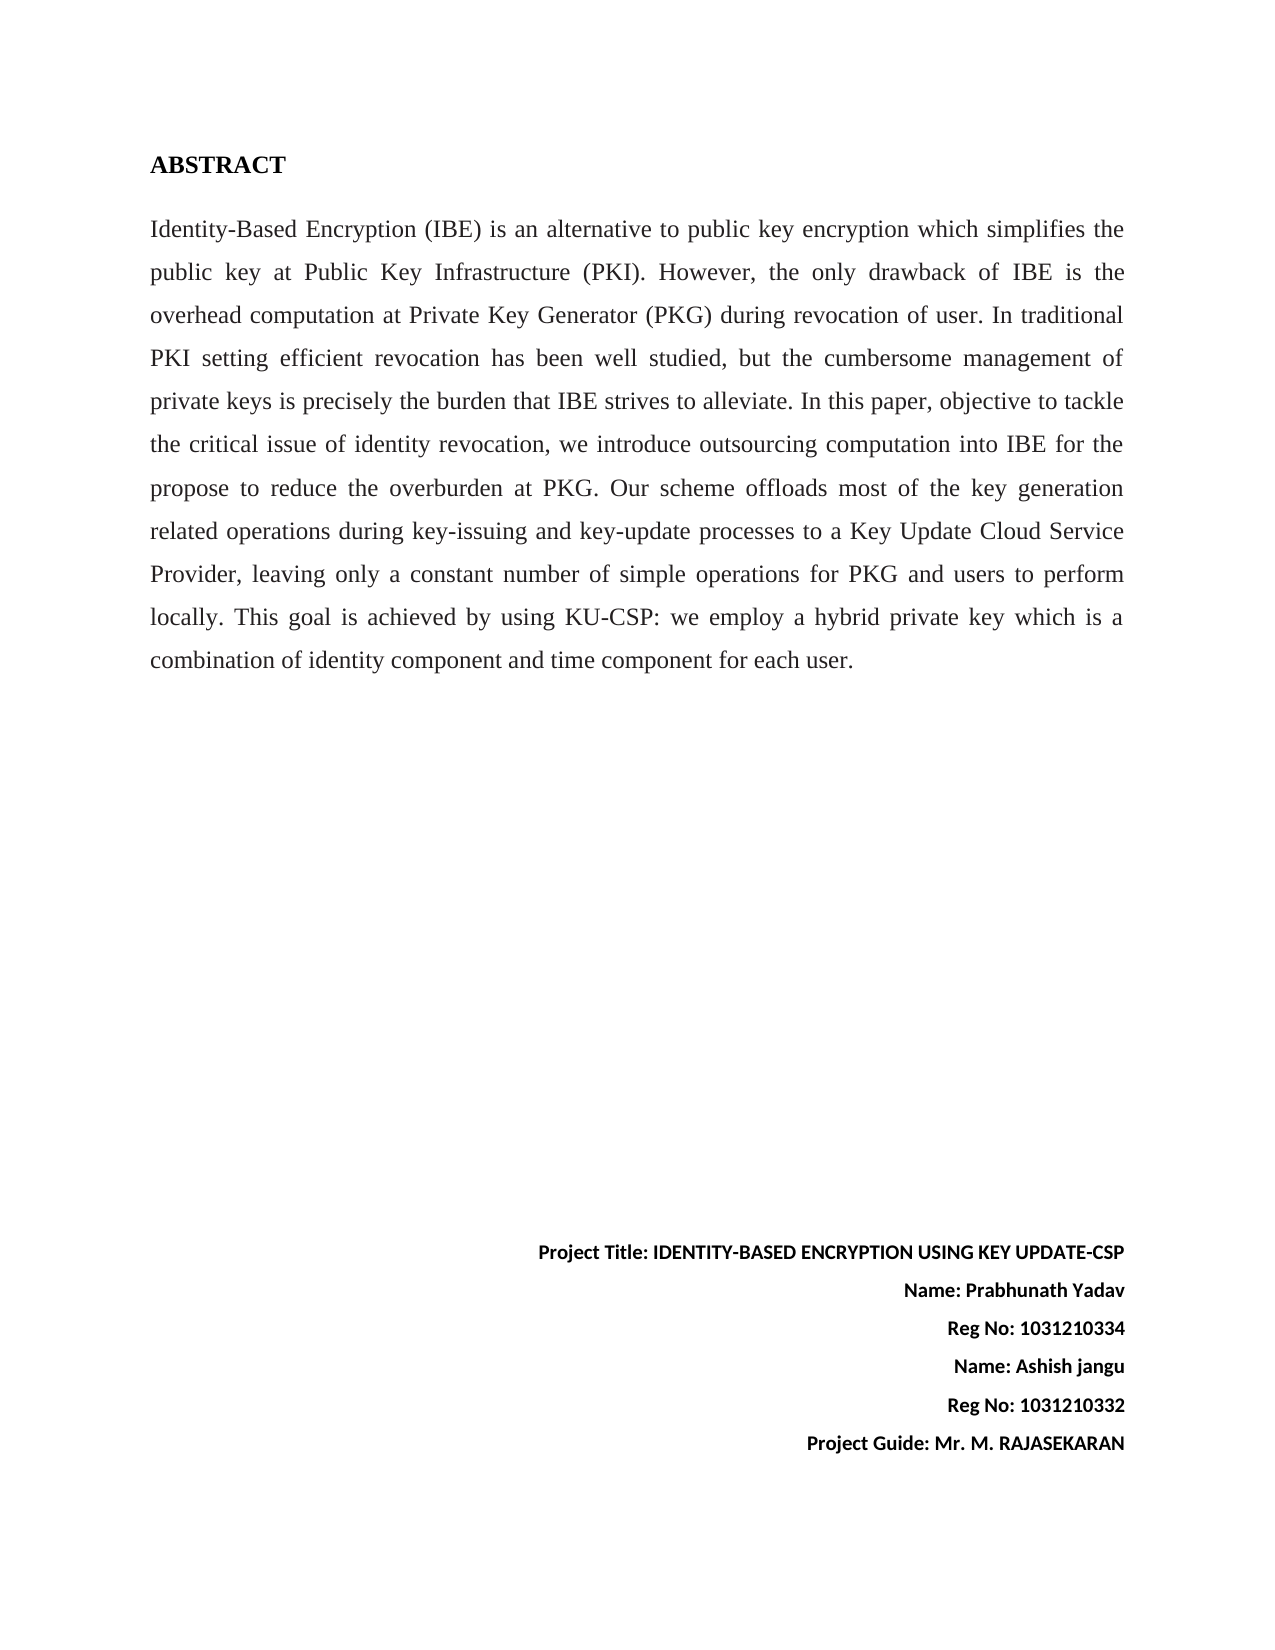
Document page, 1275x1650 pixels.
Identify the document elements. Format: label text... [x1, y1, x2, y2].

text Project Title: IDENTITY-BASED ENCRYPTION USING KEY UPDATE-CSP [150, 1239, 1125, 1265]
text Reg No: 1031210334 [150, 1316, 1125, 1341]
text Project Guide: Mr. M. RAJASEKARAN [150, 1430, 1125, 1455]
text Name: Ashish jangu Reg No: 1031210332 [150, 1354, 1125, 1417]
text Identity-Based Encryption (IBE) is an alternative to public key encryption which simplifies the public key at Public Key Infrastructure (PKI). However, the only drawback of IBE is the overhead computation at Private Key Generator (PKG) during revocation of user. In traditional PKI setting efficient revocation has been well studied, but the cumbersome management of private keys is precisely the burden that IBE strives to alleviate. In this paper, objective to tackle the critical issue of identity revocation, we introduce outsourcing computation into IBE for the propose to reduce the overburden at PKG. Our scheme offloads most of the key generation related operations during key-issuing and key-update processes to a Key Update Cloud Service Provider, leaving only a constant number of simple operations for PKG and users to perform locally. This goal is achieved by using KU-CSP: we employ a hybrid private key which is a combination of identity component and time component for each user. [150, 214, 1125, 674]
text ABSTRACT [150, 150, 1125, 179]
text Name: Prabhunath Yadav [150, 1277, 1125, 1303]
